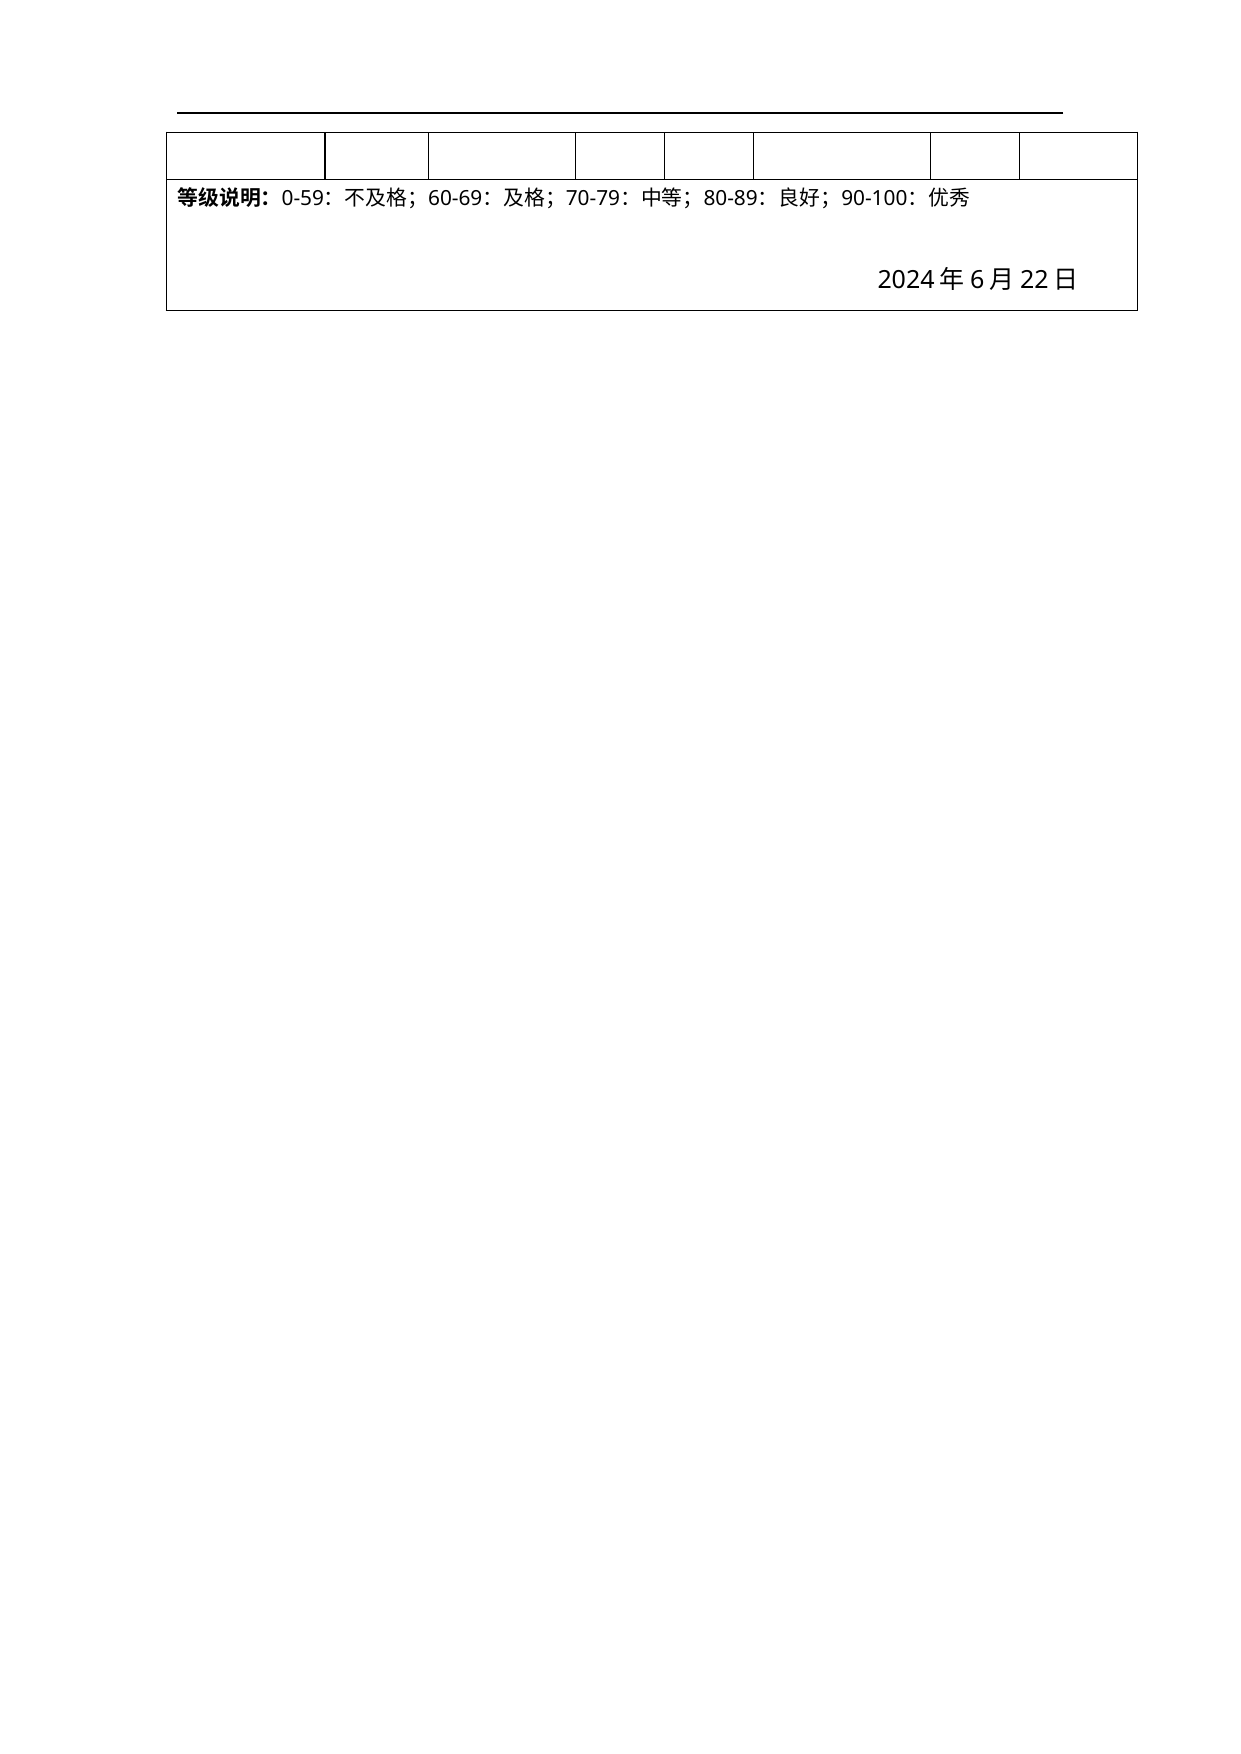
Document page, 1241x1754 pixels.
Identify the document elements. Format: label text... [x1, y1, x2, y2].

table_cell 等级说明：0-59：不及格；60-69：及格；70-79：中等；80-89：良好；90-100：优秀 2024年 6月 22日 [167, 180, 1137, 310]
table_cell [429, 133, 575, 179]
table_cell [326, 133, 428, 179]
table_cell [576, 133, 664, 179]
table_cell [931, 133, 1019, 179]
table_cell [1020, 133, 1137, 179]
table_cell [665, 133, 753, 179]
table_cell [167, 133, 324, 179]
